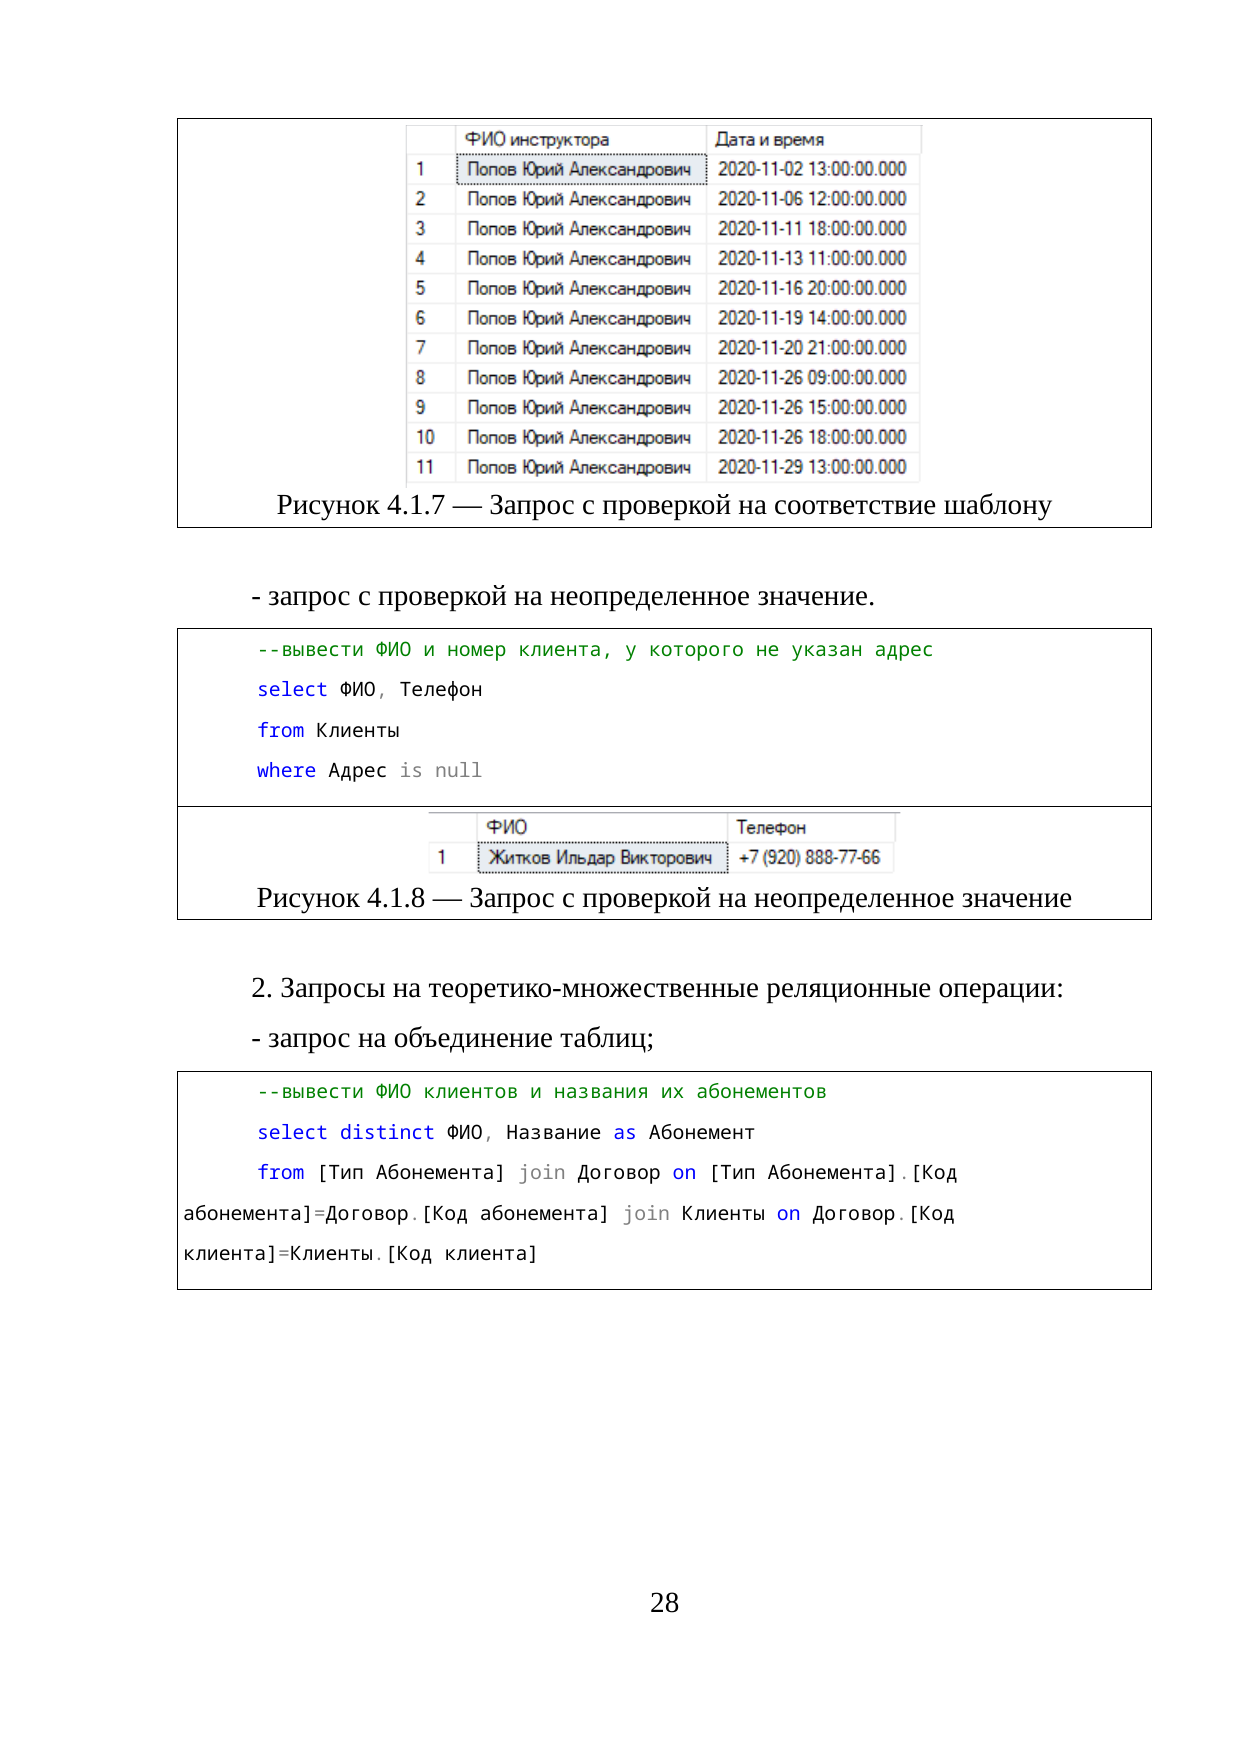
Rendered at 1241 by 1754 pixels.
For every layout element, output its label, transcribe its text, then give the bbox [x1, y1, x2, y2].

table_cell Рисунок 4.1.8 — Запрос с проверкой на неопределенное значение [178, 807, 1151, 919]
picture [405, 125, 923, 488]
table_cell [178, 119, 1151, 527]
table_header --вывести ФИО и номер клиента, у которого не указан адрес select ФИО, Телефон from Клиенты where Адрес is null [178, 629, 1151, 806]
table_header --вывести ФИО клиентов и названия их абонементов select distinct ФИО, Название as Абонемент from [Тип Абонемента] join Договор on [Тип Абонемента].[Код абонемента]=Договор.[Код абонемента] join Клиенты on Договор.[Код клиента]=Клиенты.[Код клиента] [178, 1072, 1151, 1289]
text 2. Запросы на теоретико-множественные реляционные операции: [177, 970, 1152, 1004]
text - запрос с проверкой на неопределенное значение. [177, 578, 1152, 612]
picture [428, 812, 901, 880]
text - запрос на объединение таблиц; [177, 1021, 1152, 1054]
